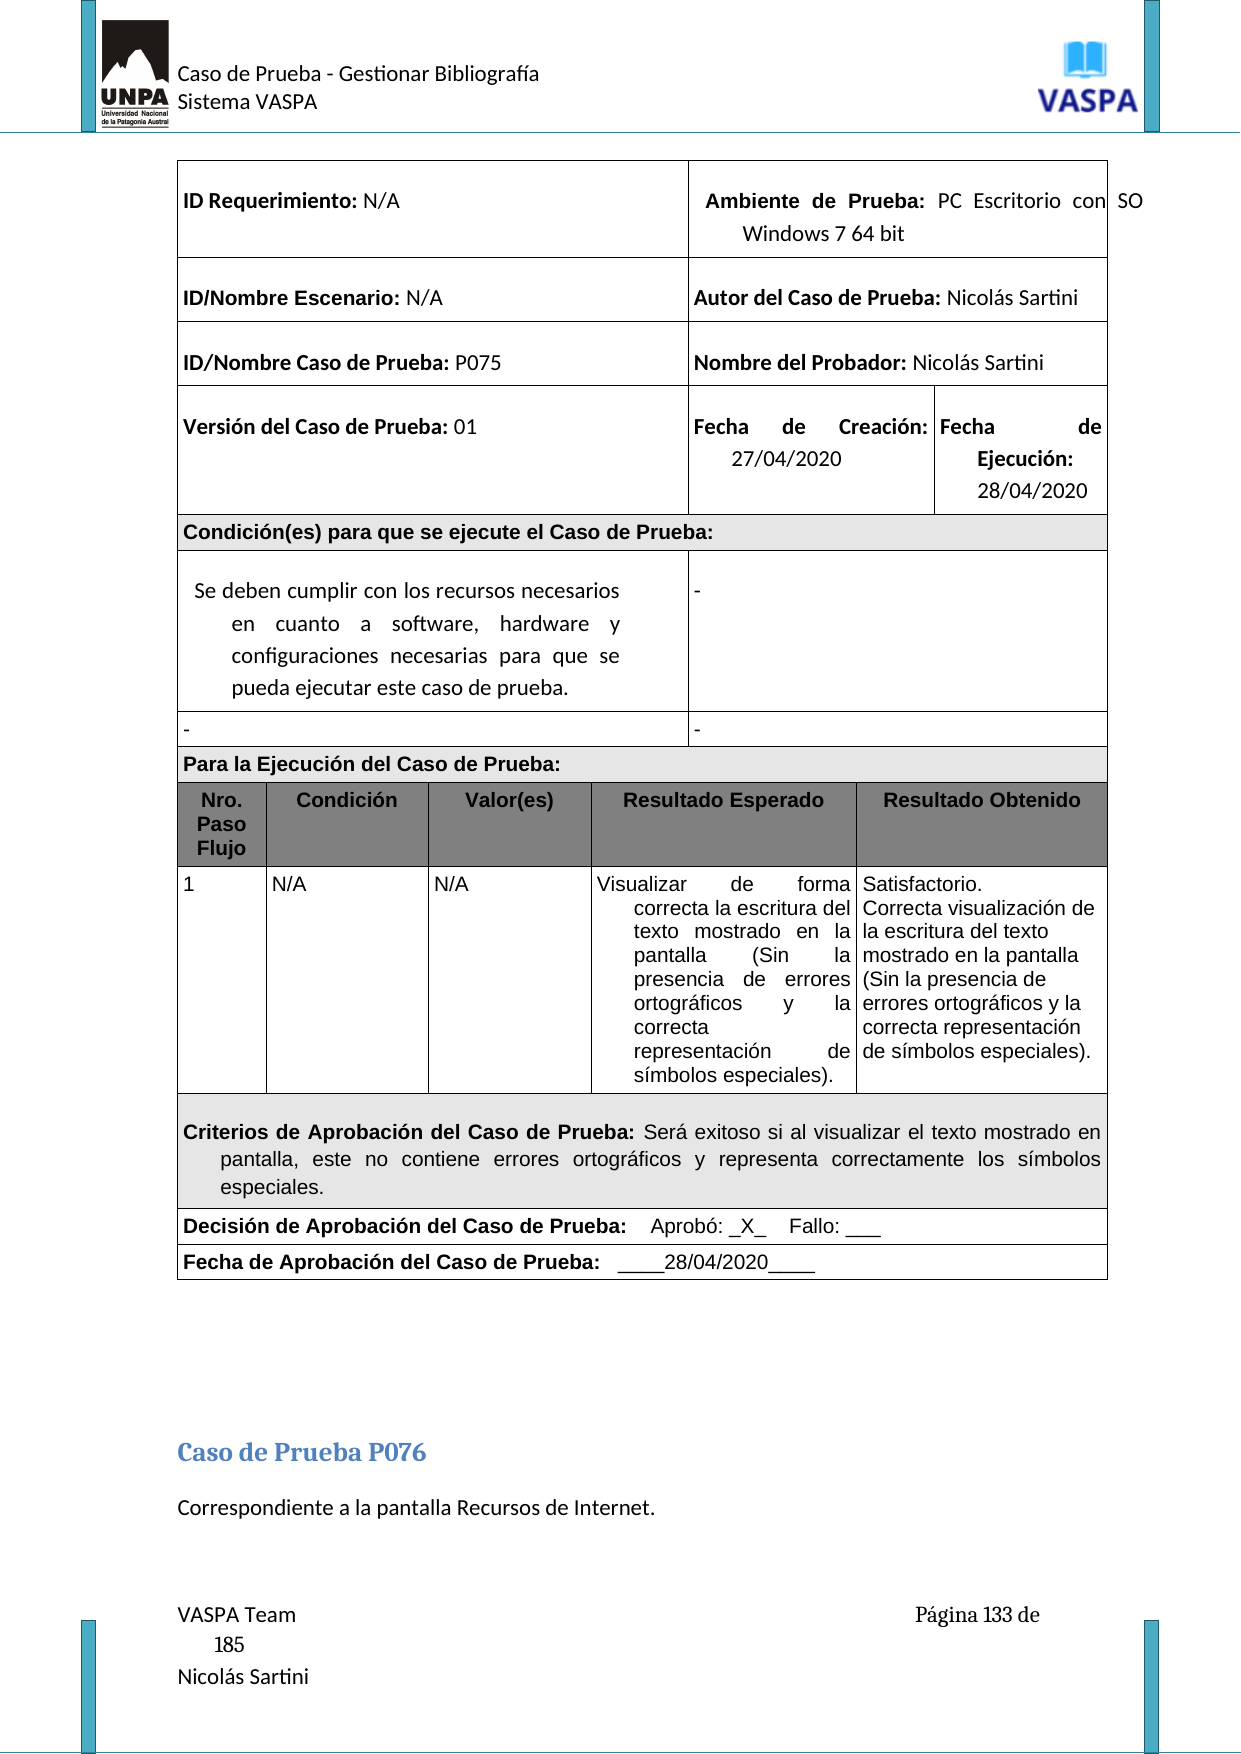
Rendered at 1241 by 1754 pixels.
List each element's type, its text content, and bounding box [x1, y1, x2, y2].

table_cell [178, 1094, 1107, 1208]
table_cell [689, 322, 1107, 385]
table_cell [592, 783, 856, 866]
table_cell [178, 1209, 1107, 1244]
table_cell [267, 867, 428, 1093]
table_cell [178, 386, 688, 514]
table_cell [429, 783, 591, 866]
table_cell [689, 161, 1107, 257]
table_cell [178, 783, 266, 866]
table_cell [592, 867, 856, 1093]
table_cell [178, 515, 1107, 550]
picture [1032, 21, 1143, 132]
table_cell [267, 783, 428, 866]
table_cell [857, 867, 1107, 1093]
text Caso de Prueba P076 [177, 1437, 1063, 1468]
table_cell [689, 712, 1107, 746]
picture [100, 18, 170, 129]
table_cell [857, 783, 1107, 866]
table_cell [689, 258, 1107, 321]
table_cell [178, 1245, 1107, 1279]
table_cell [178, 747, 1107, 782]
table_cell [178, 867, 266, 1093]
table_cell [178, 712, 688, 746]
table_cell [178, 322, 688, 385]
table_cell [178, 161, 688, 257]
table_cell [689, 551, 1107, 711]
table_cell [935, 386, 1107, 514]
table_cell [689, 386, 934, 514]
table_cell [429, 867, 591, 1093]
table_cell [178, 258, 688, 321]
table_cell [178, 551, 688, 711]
text Correspondiente a la pantalla Recursos de Internet. [177, 1493, 1063, 1521]
